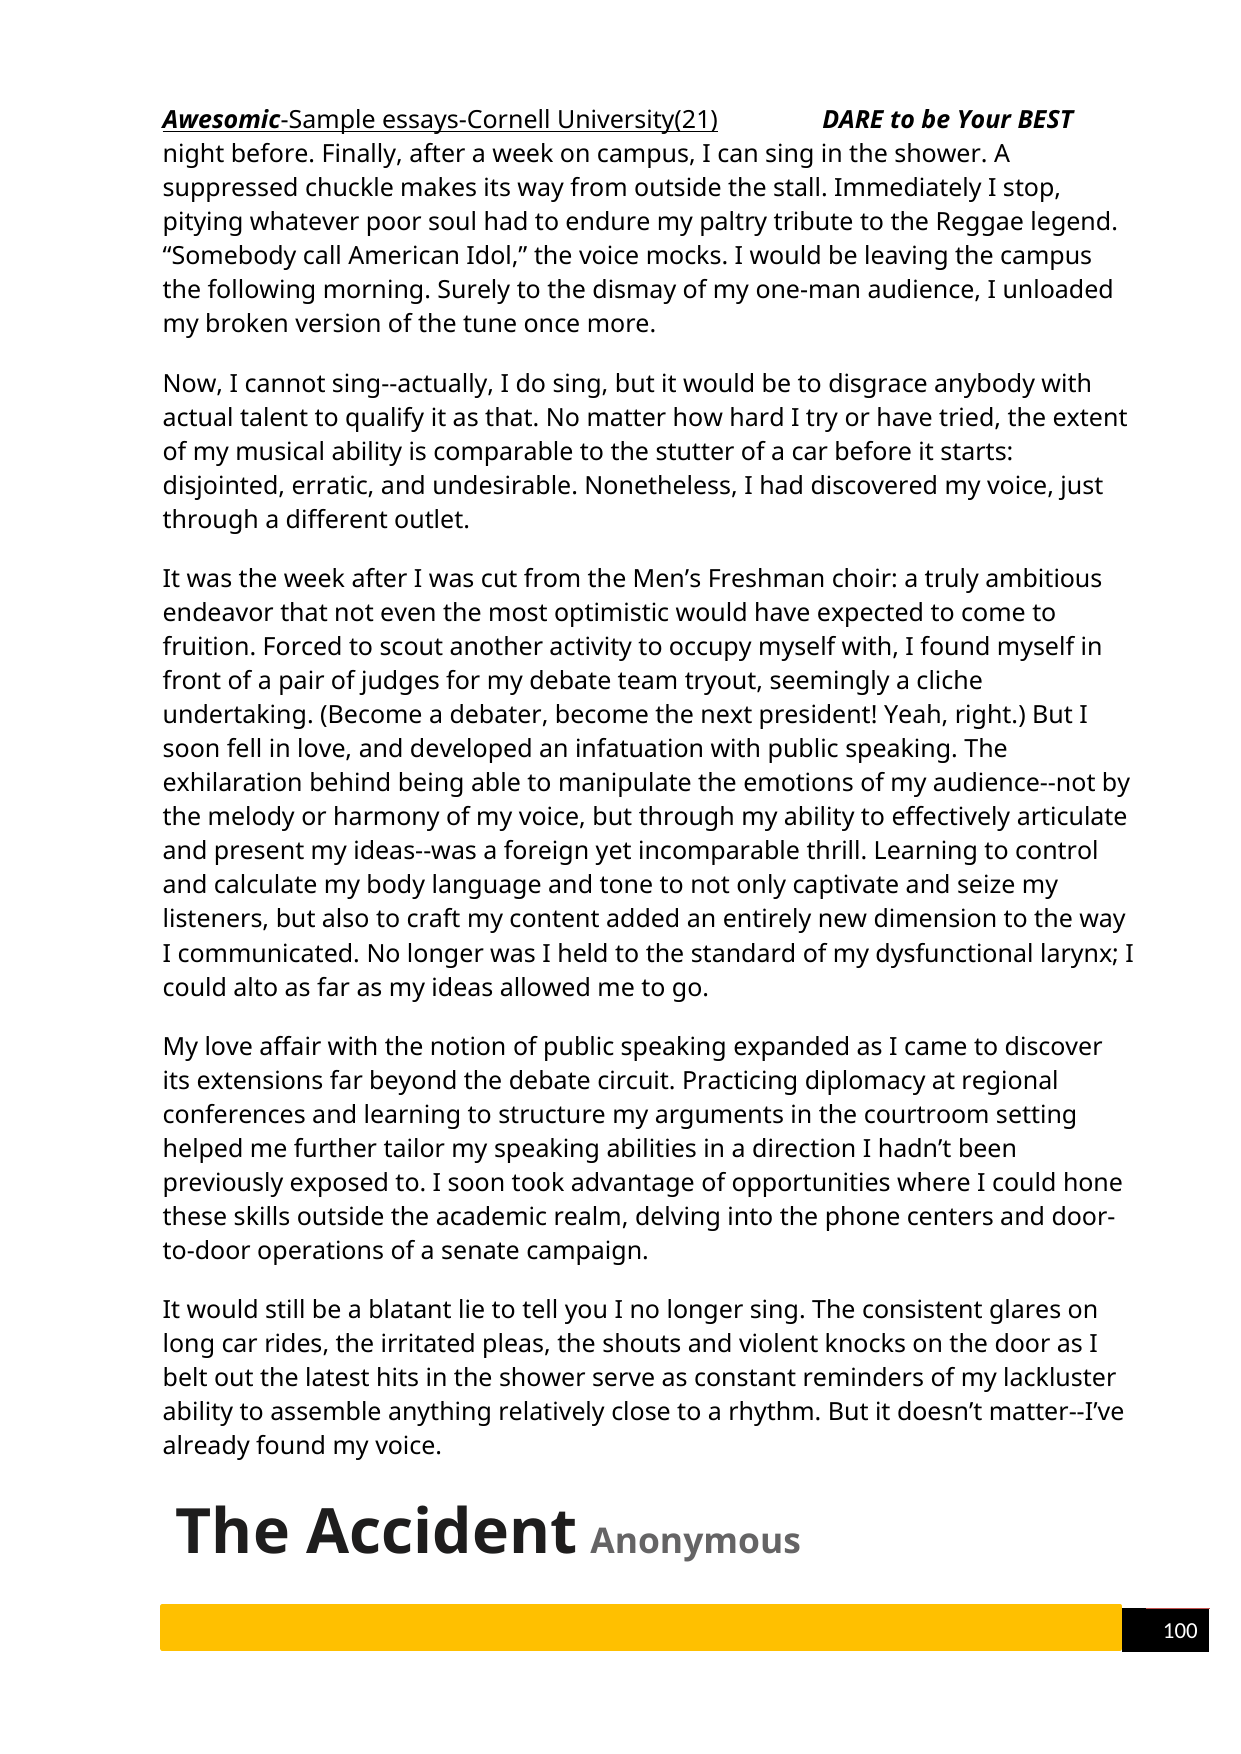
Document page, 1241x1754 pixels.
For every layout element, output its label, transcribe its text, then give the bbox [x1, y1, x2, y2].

text My love affair with the notion of public speaking expanded as I came to discover its extensions far beyond the debate circuit. Practicing diplomacy at regional conferences and learning to structure my arguments in the courtroom setting helped me further tailor my speaking abilities in a direction I hadn’t been previously exposed to. I soon took advantage of opportunities where I could hone these skills outside the academic realm, delving into the phone centers and door-to-door operations of a senate campaign. [162, 1028, 1137, 1267]
subtitle The Accident Anonymous [162, 1487, 1137, 1572]
text It would still be a blatant lie to tell you I no longer sing. The consistent glares on long car rides, the irritated pleas, the shouts and violent knocks on the door as I belt out the latest hits in the shower serve as constant reminders of my lackluster ability to assemble anything relatively close to a rhythm. But it doesn’t matter--I’ve already found my voice. [162, 1292, 1137, 1462]
text Now, I cannot sing--actually, I do sing, but it would be to disgrace anybody with actual talent to qualify it as that. No matter how hard I try or have tried, the extent of my musical ability is comparable to the stutter of a car before it starts: disjointed, erratic, and undesirable. Nonetheless, I had discovered my voice, just through a different outlet. [162, 365, 1137, 536]
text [162, 136, 1137, 340]
text It was the week after I was cut from the Men’s Freshman choir: a truly ambitious endeavor that not even the most optimistic would have expected to come to fruition. Forced to scout another activity to occupy myself with, I found myself in front of a pair of judges for my debate team tryout, seemingly a cliche undertaking. (Become a debater, become the next president! Yeah, right.) But I soon fell in love, and developed an infatuation with public speaking. The exhilaration behind being able to manipulate the emotions of my audience--not by the melody or harmony of my voice, but through my ability to effectively articulate and present my ideas--was a foreign yet incomparable thrill. Learning to control and calculate my body language and tone to not only captivate and seize my listeners, but also to craft my content added an entirely new dimension to the way I communicated. No longer was I held to the standard of my dysfunctional larynx; I could alto as far as my ideas allowed me to go. [162, 561, 1137, 1003]
